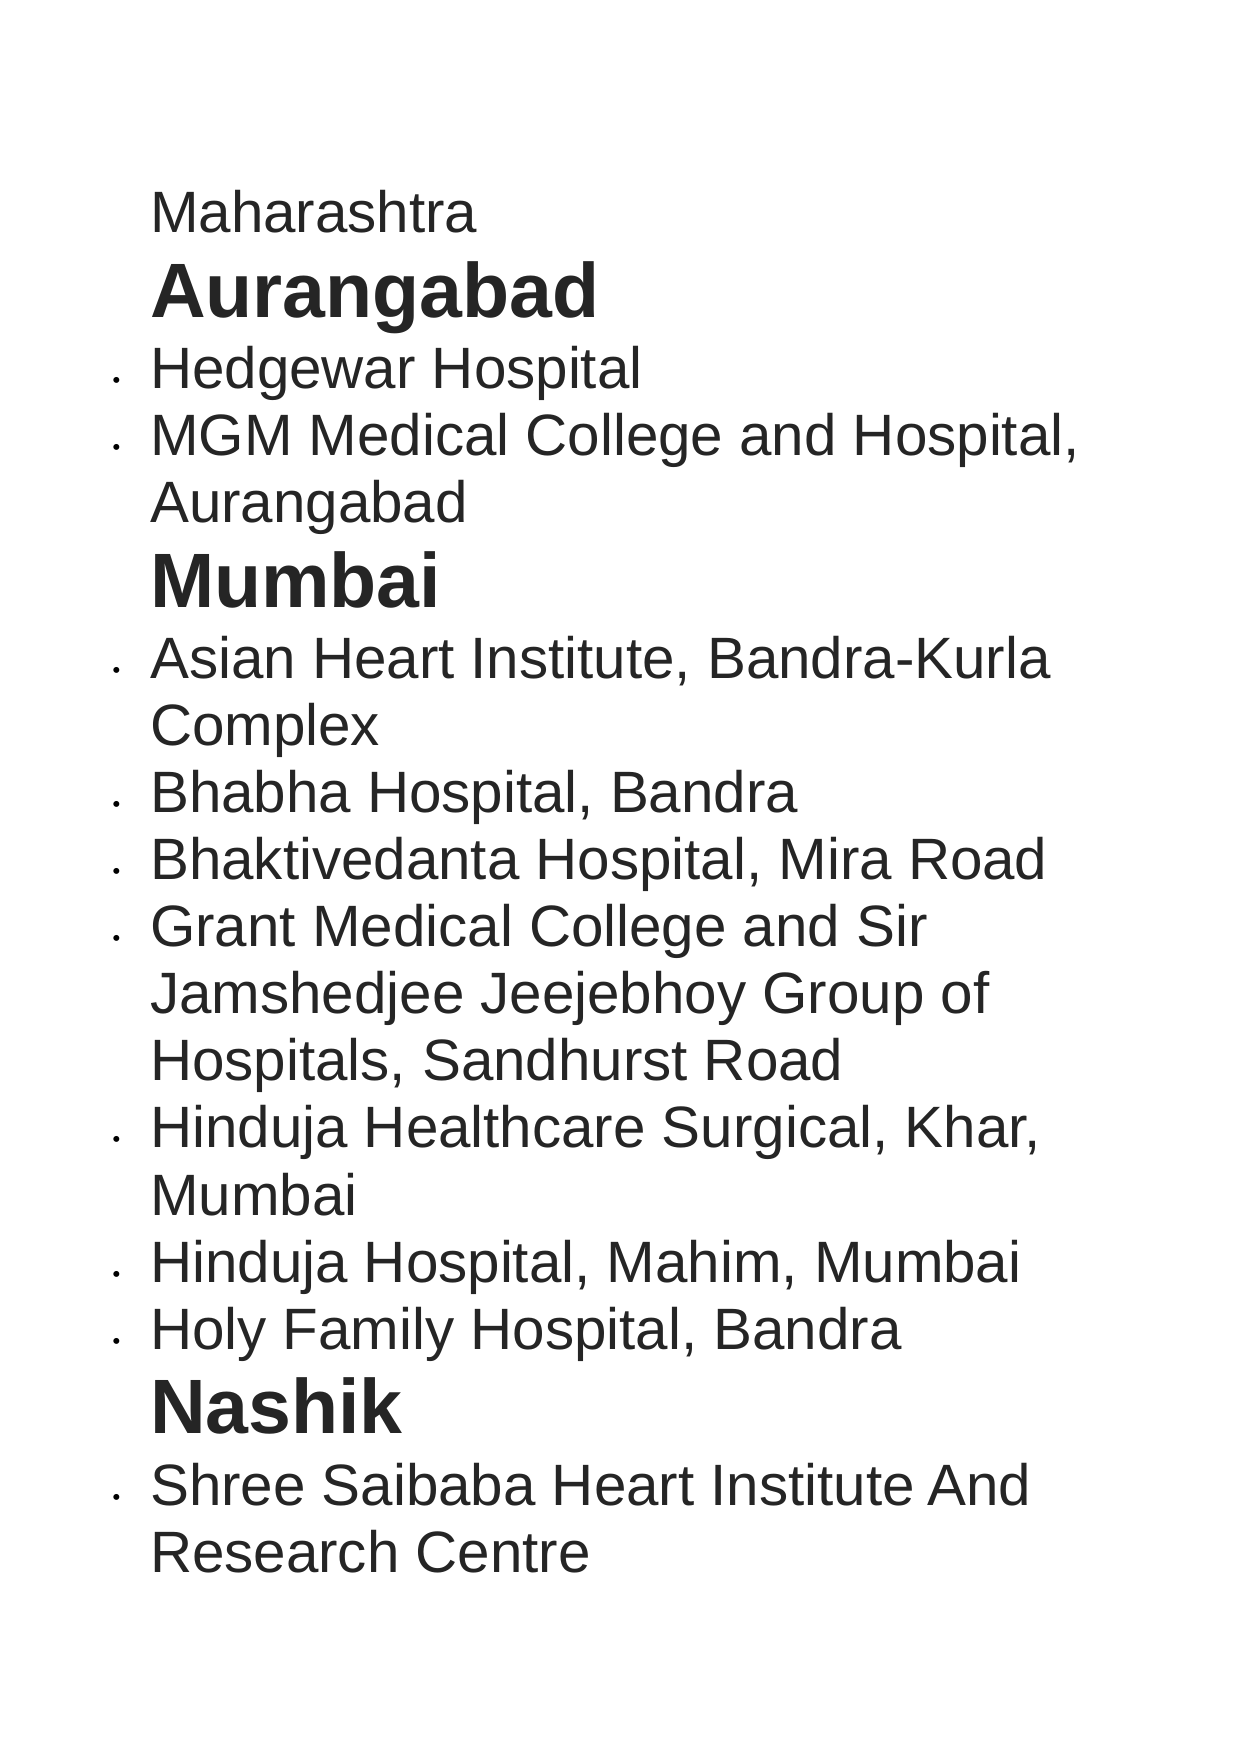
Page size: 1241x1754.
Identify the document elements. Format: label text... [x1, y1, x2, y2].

list Asian Heart Institute, Bandra-Kurla Complex [112, 630, 1090, 764]
text Maharashtra [150, 184, 1090, 251]
list Shree Saibaba Heart Institute And Research Centre [112, 1456, 1090, 1590]
text Mumbai [150, 541, 1090, 630]
list Hinduja Hospital, Mahim, Mumbai [112, 1233, 1090, 1301]
text Aurangabad [150, 251, 1090, 340]
list Hedgewar Hospital [112, 340, 1090, 407]
list Grant Medical College and Sir Jamshedjee Jeejebhoy Group of Hospitals, Sandhurst Road [112, 898, 1090, 1099]
text Nashik [150, 1368, 1090, 1456]
list Bhaktivedanta Hospital, Mira Road [112, 831, 1090, 898]
list Holy Family Hospital, Bandra [112, 1301, 1090, 1368]
list MGM Medical College and Hospital, Aurangabad [112, 407, 1090, 541]
list Hinduja Healthcare Surgical, Khar, Mumbai [112, 1099, 1090, 1233]
list Bhabha Hospital, Bandra [112, 764, 1090, 831]
